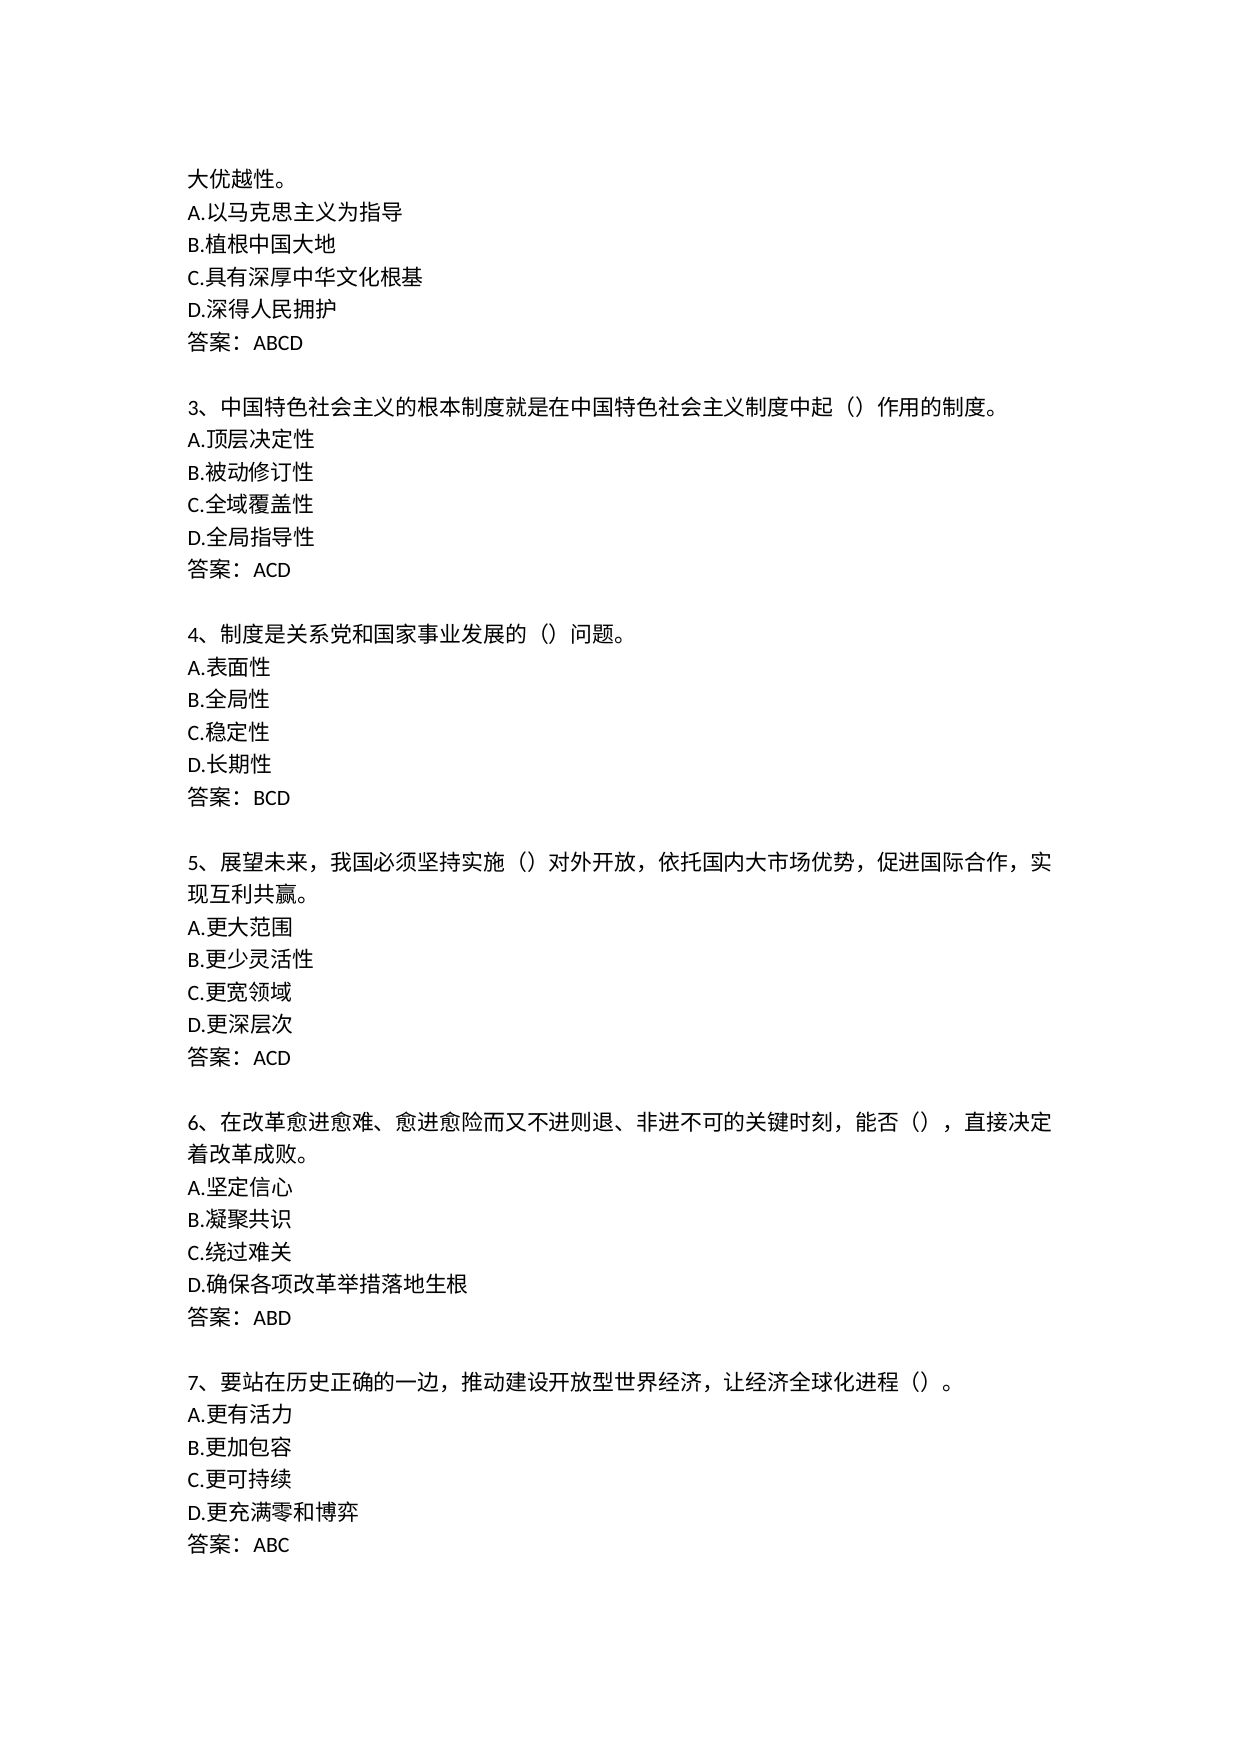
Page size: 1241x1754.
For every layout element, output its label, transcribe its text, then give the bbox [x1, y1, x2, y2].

text A.更大范围 [187, 909, 1053, 942]
text B.被动修订性 [187, 454, 1053, 487]
text B.凝聚共识 [187, 1202, 1053, 1234]
text 4、制度是关系党和国家事业发展的（）问题。 [187, 617, 1053, 649]
text C.稳定性 [187, 714, 1053, 747]
text D.更充满零和博弈 [187, 1494, 1053, 1527]
text 答案：ACD [187, 1039, 1053, 1072]
text D.深得人民拥护 [187, 292, 1053, 324]
text 答案：BCD [187, 779, 1053, 812]
text B.更少灵活性 [187, 942, 1053, 974]
text 7、要站在历史正确的一边，推动建设开放型世界经济，让经济全球化进程（）。 [187, 1364, 1053, 1397]
text A.以马克思主义为指导 [187, 194, 1053, 227]
text D.长期性 [187, 747, 1053, 779]
text C.全域覆盖性 [187, 487, 1053, 519]
text 答案：ABC [187, 1527, 1053, 1559]
text D.更深层次 [187, 1007, 1053, 1039]
text C.更可持续 [187, 1462, 1053, 1494]
text B.植根中国大地 [187, 227, 1053, 259]
text 3、中国特色社会主义的根本制度就是在中国特色社会主义制度中起（）作用的制度。 [187, 389, 1053, 422]
text D.全局指导性 [187, 519, 1053, 552]
text C.更宽领域 [187, 974, 1053, 1007]
text D.确保各项改革举措落地生根 [187, 1267, 1053, 1299]
text A.坚定信心 [187, 1169, 1053, 1202]
text 答案：ABD [187, 1299, 1053, 1332]
text 答案：ABCD [187, 324, 1053, 357]
text B.全局性 [187, 682, 1053, 714]
text A.表面性 [187, 649, 1053, 682]
text C.绕过难关 [187, 1234, 1053, 1267]
text B.更加包容 [187, 1429, 1053, 1462]
text A.顶层决定性 [187, 422, 1053, 454]
text 6、在改革愈进愈难、愈进愈险而又不进则退、非进不可的关键时刻，能否（），直接决定着改革成败。 [187, 1104, 1053, 1169]
text A.更有活力 [187, 1397, 1053, 1429]
text 答案：ACD [187, 552, 1053, 584]
text 5、展望未来，我国必须坚持实施（）对外开放，依托国内大市场优势，促进国际合作，实现互利共赢。 [187, 844, 1053, 909]
text C.具有深厚中华文化根基 [187, 259, 1053, 292]
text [187, 162, 1053, 194]
